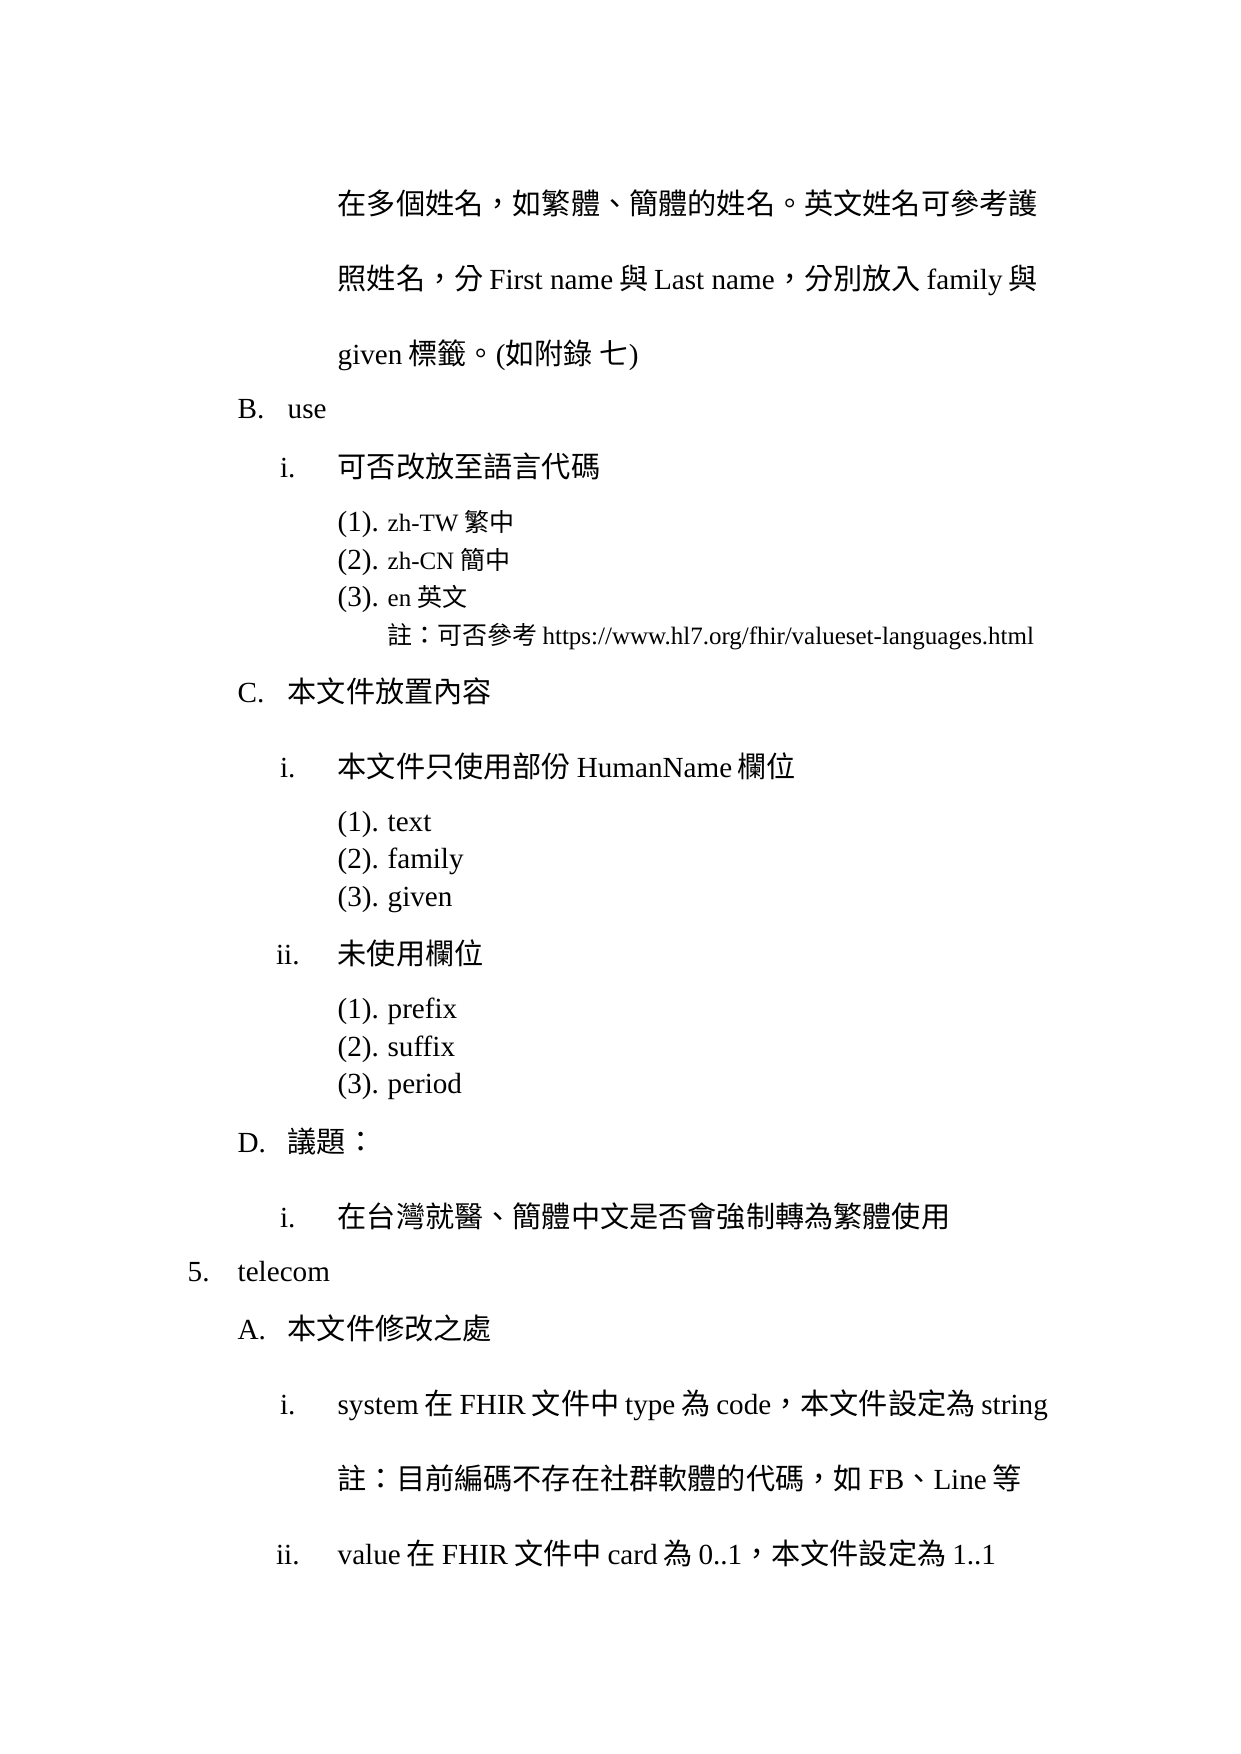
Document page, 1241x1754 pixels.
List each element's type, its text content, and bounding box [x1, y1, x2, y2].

list 未使用欄位 [287, 914, 1053, 989]
list 在台灣就醫、簡體中文是否會強制轉為繁體使用 [287, 1177, 1053, 1252]
list value在FHIR文件中card為0..1，本文件設定為1..1 [287, 1514, 1053, 1589]
list 本文件修改之處 [237, 1289, 1053, 1364]
list text [337, 802, 1053, 839]
list telecom [187, 1252, 1053, 1289]
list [337, 164, 1053, 389]
list 議題： [237, 1102, 1053, 1177]
list given [337, 877, 1053, 914]
list 註：可否參考https://www.hl7.org/fhir/valueset-languages.html [387, 614, 1053, 652]
list zh-TW 繁中 [337, 502, 1053, 539]
list suffix [337, 1027, 1053, 1064]
list family [337, 839, 1053, 877]
list 註：目前編碼不存在社群軟體的代碼，如FB、Line等 [337, 1439, 1053, 1514]
list zh-CN 簡中 [337, 539, 1053, 577]
list prefix [337, 989, 1053, 1027]
list en 英文 [337, 577, 1053, 614]
list 可否改放至語言代碼 [287, 427, 1053, 502]
list system在FHIR文件中type為code，本文件設定為string [287, 1364, 1053, 1439]
list 本文件只使用部份HumanName 欄位 [287, 727, 1053, 802]
list period [337, 1064, 1053, 1102]
list 本文件放置內容 [237, 652, 1053, 727]
list use [237, 389, 1053, 427]
